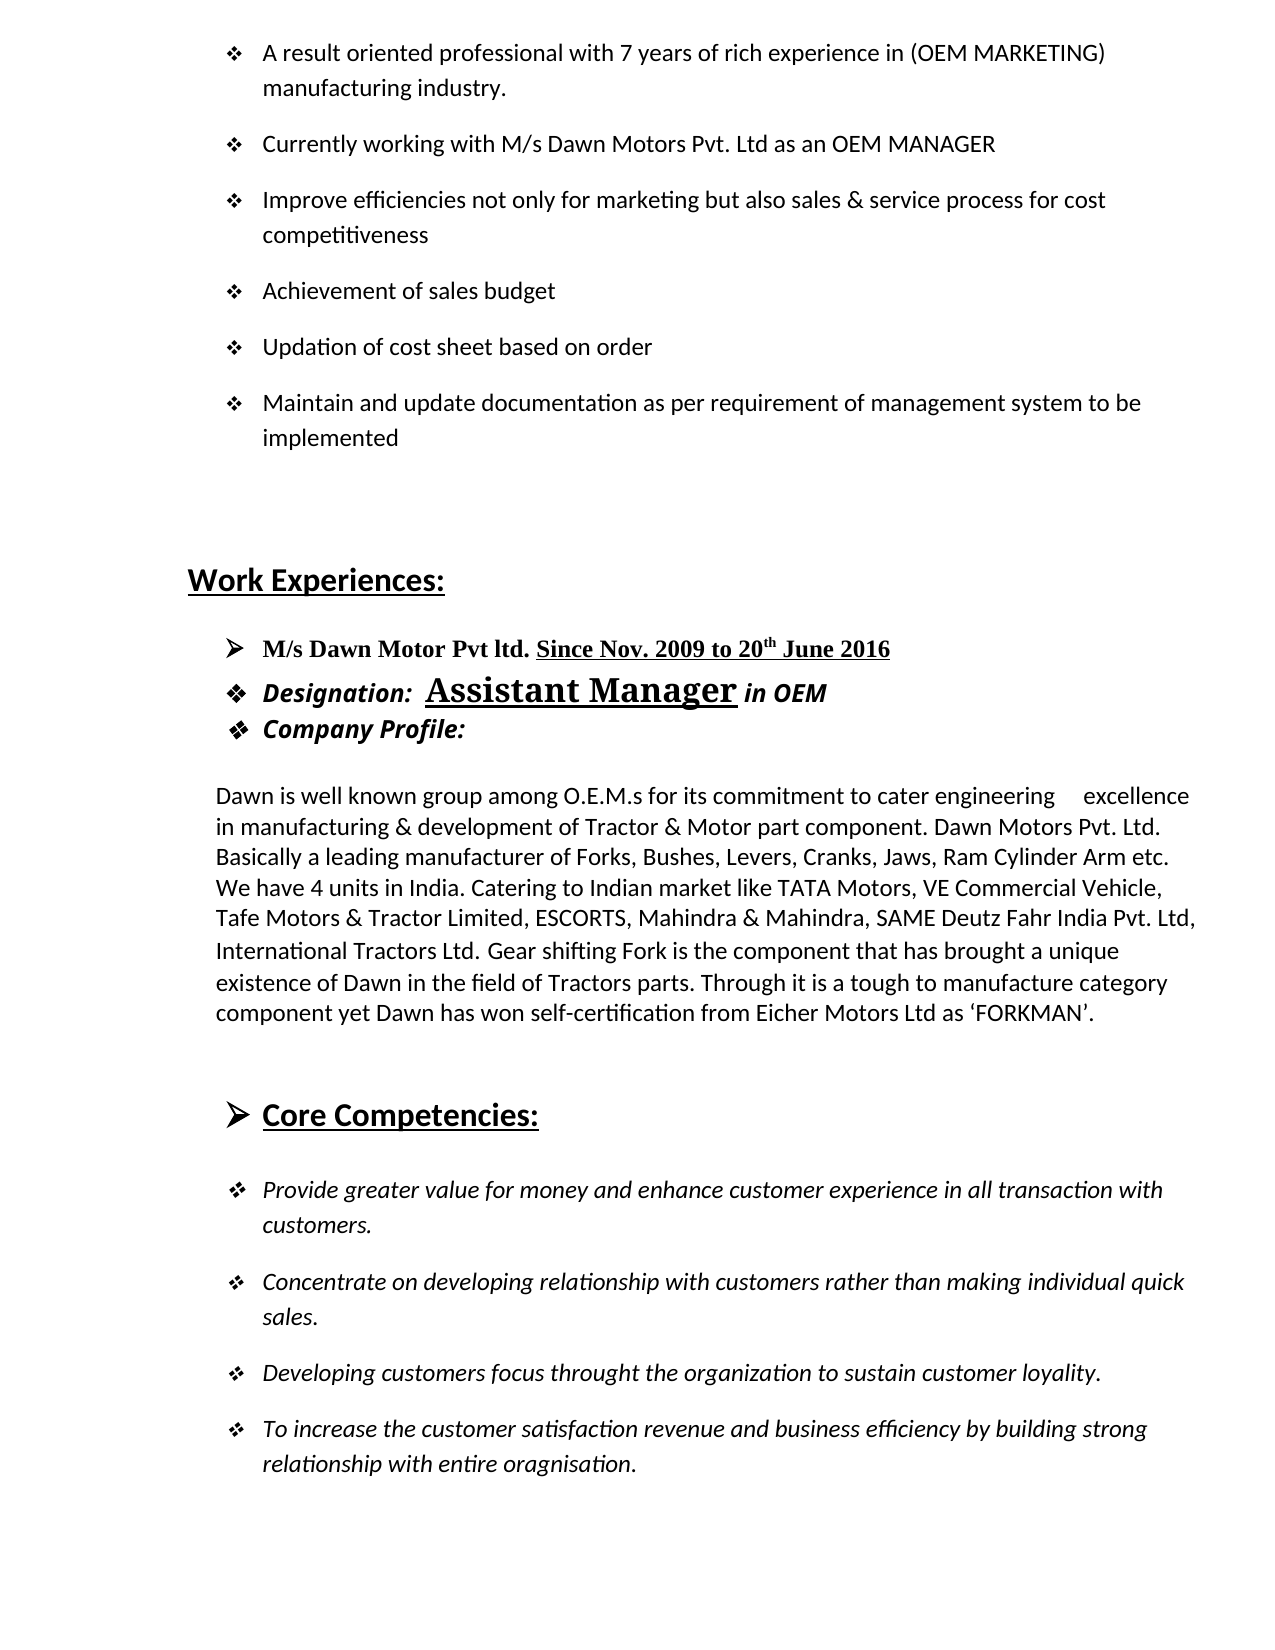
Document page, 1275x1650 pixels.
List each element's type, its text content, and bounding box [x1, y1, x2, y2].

list Provide greater value for money and enhance customer experience in all transaction with customers. [225, 1174, 1200, 1241]
list Achievement of sales budget [225, 275, 1200, 306]
list To increase the customer satisfaction revenue and business efficiency by building strong relationship with entire oragnisation. [225, 1413, 1200, 1478]
list Improve efficiencies not only for marketing but also sales & service process for cost competitiveness [225, 184, 1200, 250]
list Designation: Assistant Manager in OEM [225, 667, 1200, 712]
list Updation of cost sheet based on order [225, 331, 1200, 361]
text Dawn is well known group among O.E.M.s for its commitment to cater engineering excellence in manufacturing & development of Tractor & Motor part component. Dawn Motors Pvt. Ltd. Basically a leading manufacturer of Forks, Bushes, Levers, Cranks, Jaws, Ram Cylinder Arm etc. We have 4 units in India. Catering to Indian market like TATA Motors, VE Commercial Vehicle, Tafe Motors & Tractor Limited, ESCORTS, Mahindra & Mahindra, SAME Deutz Fahr India Pvt. Ltd, International Tractors Ltd. Gear shifting Fork is the component that has brought a unique existence of Dawn in the field of Tractors parts. Through it is a tough to manufacture category component yet Dawn has won self-certification from Eicher Motors Ltd as ‘FORKMAN’. [216, 780, 1200, 1028]
list Currently working with M/s Dawn Motors Pvt. Ltd as an OEM MANAGER [225, 128, 1200, 159]
list Concentrate on developing relationship with customers rather than making individual quick sales. [225, 1266, 1200, 1332]
list Maintain and update documentation as per requirement of management system to be implemented [225, 387, 1200, 452]
list A result oriented professional with 7 years of rich experience in (OEM MARKETING) manufacturing industry. [225, 37, 1200, 103]
list Core Competencies: [225, 1094, 1200, 1135]
subtitle Work Experiences: [187, 559, 1200, 600]
list M/s Dawn Motor Pvt ltd. Since Nov. 2009 to 20th June 2016 [225, 634, 1200, 662]
list Developing customers focus throught the organization to sustain customer loyality. [225, 1357, 1200, 1387]
list Company Profile: [225, 712, 1200, 746]
